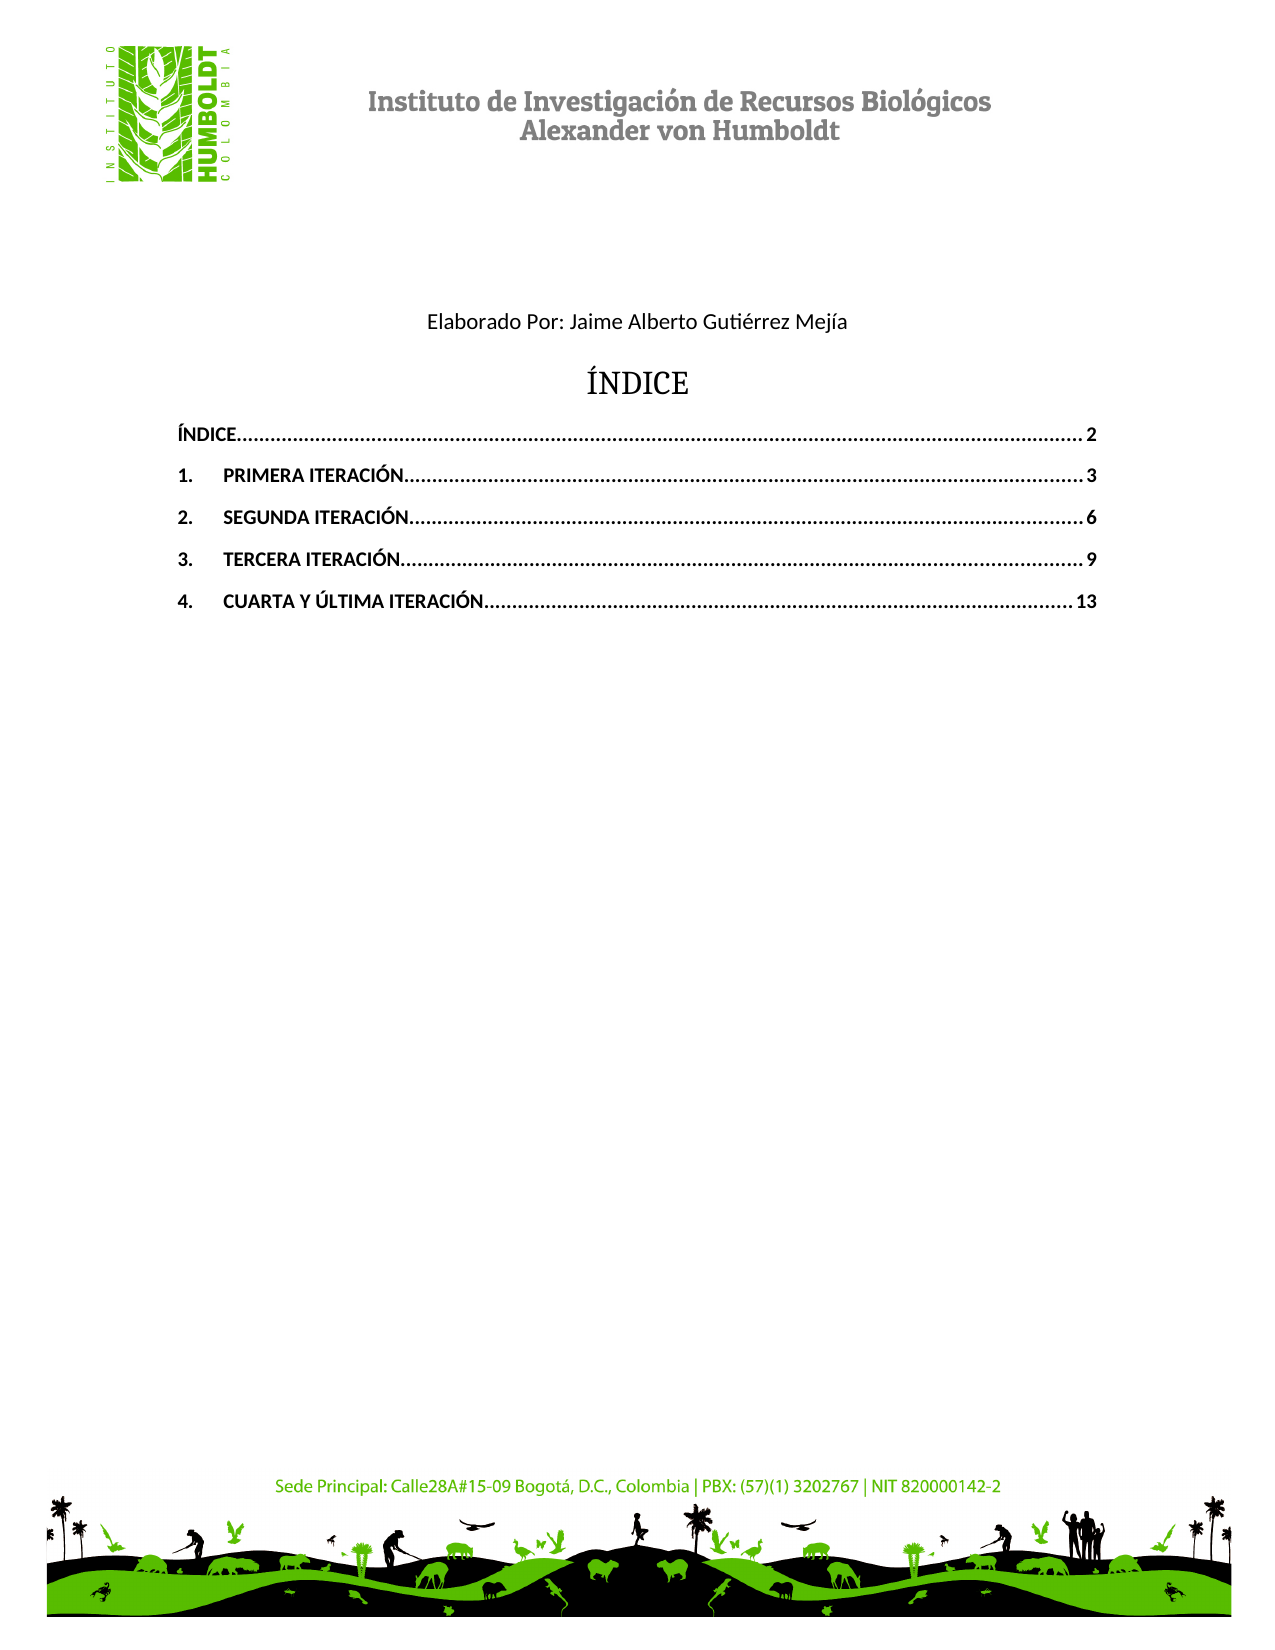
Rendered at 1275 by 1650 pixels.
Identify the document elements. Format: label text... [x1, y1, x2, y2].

picture [46, 1468, 1232, 1617]
text 2. SEGUNDA ITERACIÓN 6 [177, 504, 1098, 530]
text 3. TERCERA ITERACIÓN 9 [177, 547, 1098, 572]
text Elaborado Por: Jaime Alberto Gutiérrez Mejía [177, 307, 1098, 335]
picture [60, 46, 1125, 197]
subtitle ÍNDICE [177, 364, 1098, 403]
text 1. PRIMERA ITERACIÓN 3 [177, 462, 1098, 488]
text 4. CUARTA Y ÚLTIMA ITERACIÓN 13 [177, 589, 1098, 614]
text ÍNDICE 2 [177, 421, 1098, 446]
